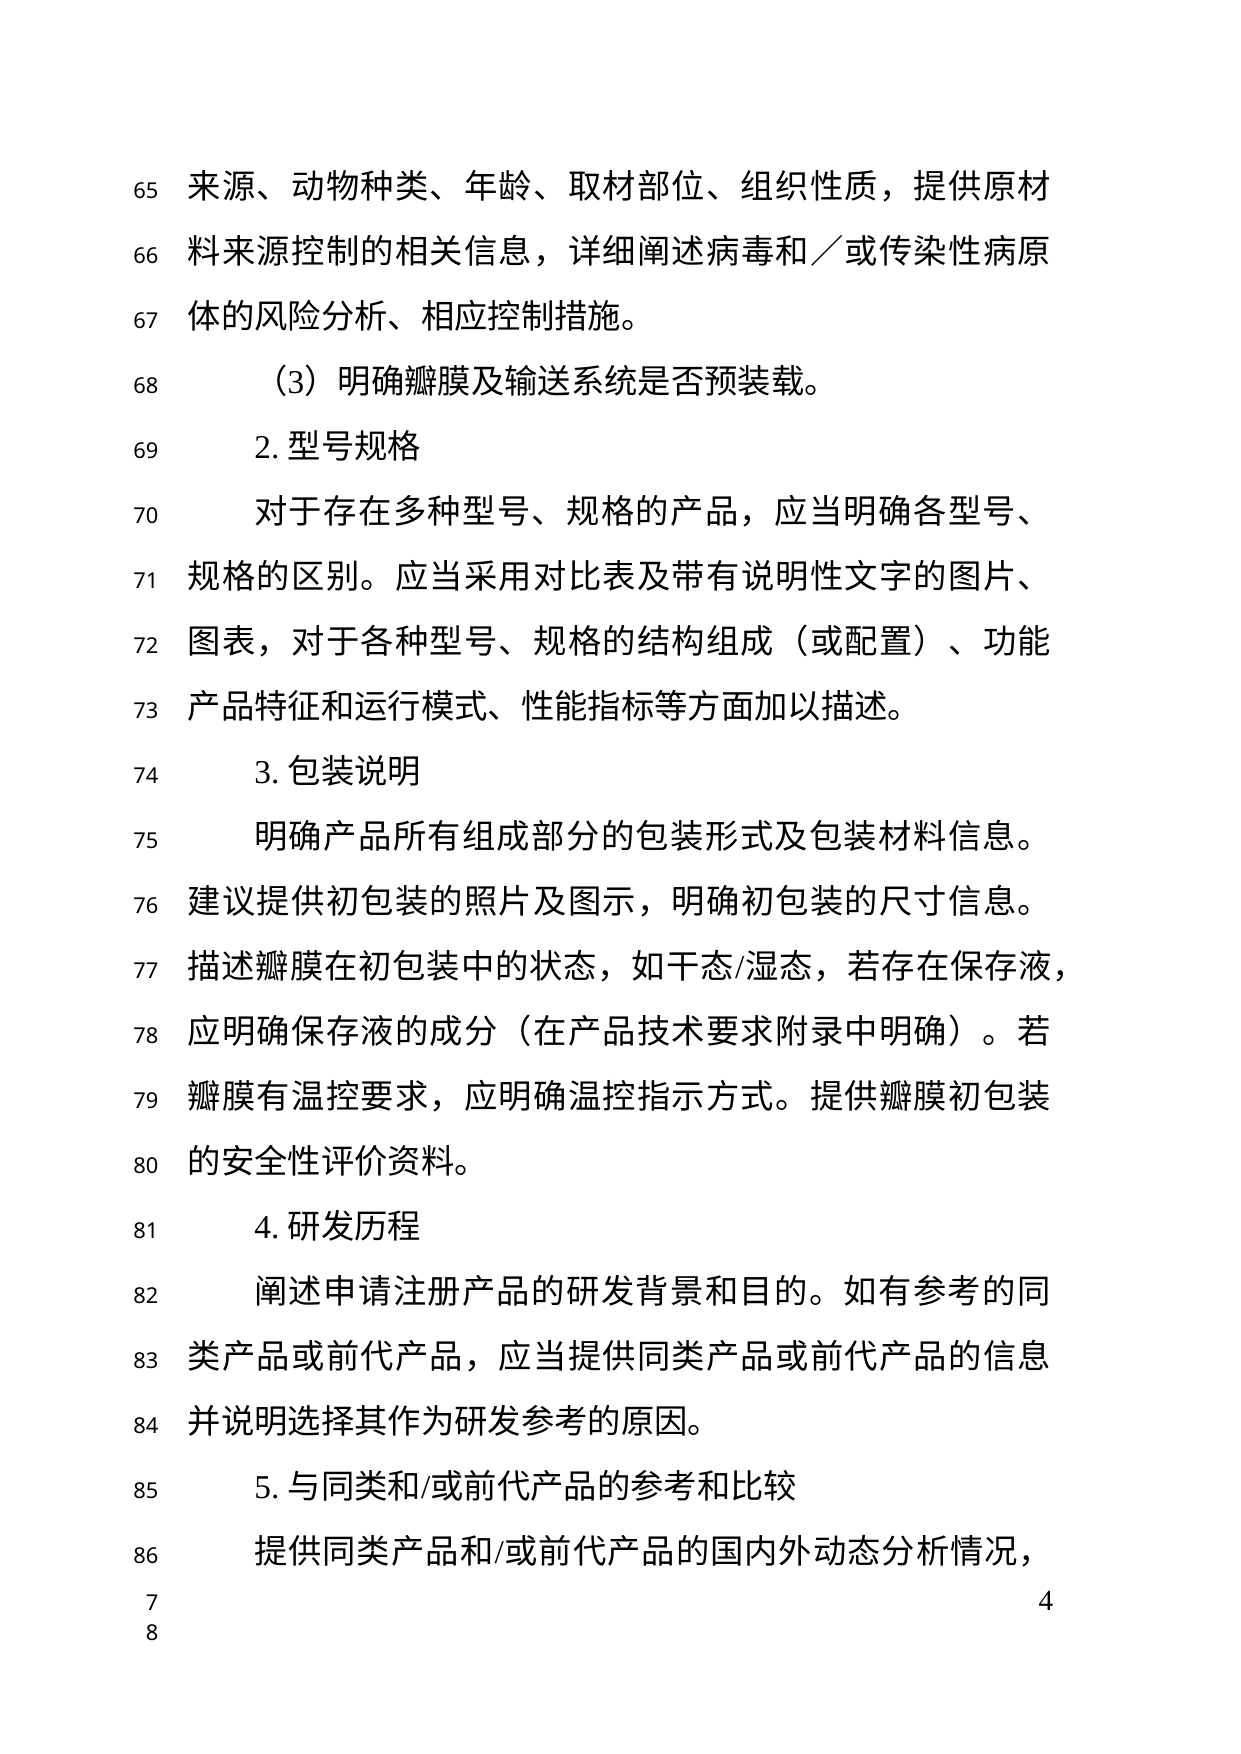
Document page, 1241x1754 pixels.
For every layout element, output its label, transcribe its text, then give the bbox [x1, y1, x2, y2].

text 明确产品所有组成部分的包装形式及包装材料信息。建议提供初包装的照片及图示，明确初包装的尺寸信息。描述瓣膜在初包装中的状态，如干态/湿态，若存在保存液，应明确保存液的成分（在产品技术要求附录中明确）。若瓣膜有温控要求，应明确温控指示方式。提供瓣膜初包装的安全性评价资料。 [187, 802, 1053, 1192]
text 5. 与同类和/或前代产品的参考和比较 [187, 1452, 1053, 1517]
text 4. 研发历程 [187, 1192, 1053, 1257]
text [187, 1517, 1053, 1582]
text （3）明确瓣膜及输送系统是否预装载。 [187, 347, 1053, 412]
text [187, 152, 1053, 347]
text 阐述申请注册产品的研发背景和目的。如有参考的同类产品或前代产品，应当提供同类产品或前代产品的信息，并说明选择其作为研发参考的原因。 [187, 1257, 1053, 1452]
text 3. 包装说明 [187, 737, 1053, 802]
text 2. 型号规格 [187, 412, 1053, 477]
text 对于存在多种型号、规格的产品，应当明确各型号、规格的区别。应当采用对比表及带有说明性文字的图片、图表，对于各种型号、规格的结构组成（或配置）、功能、产品特征和运行模式、性能指标等方面加以描述。 [187, 477, 1053, 737]
